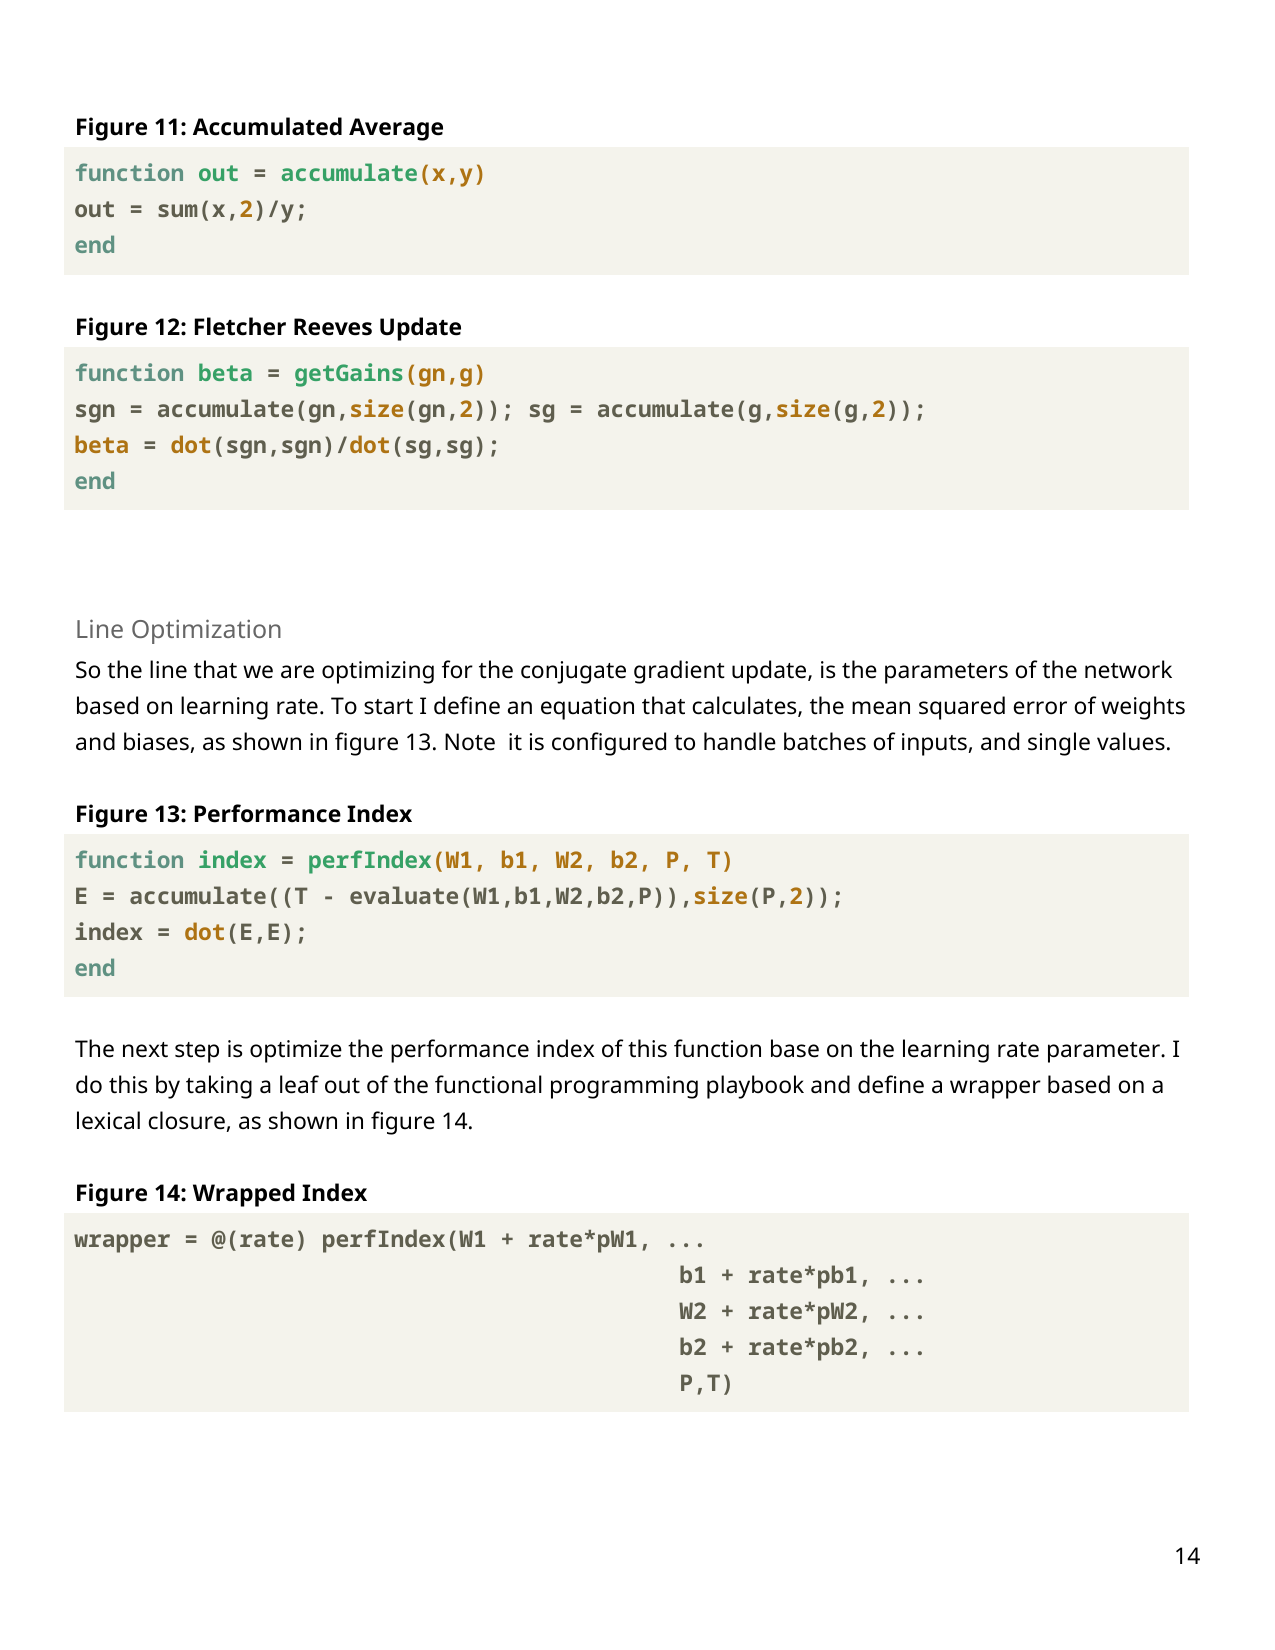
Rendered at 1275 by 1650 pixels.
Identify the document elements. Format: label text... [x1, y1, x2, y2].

text Figure 12: Fletcher Reeves Update [75, 311, 1200, 342]
text Figure 11: Accumulated Average [75, 111, 1200, 142]
table_header wrapper = @(rate) perfIndex(W1 + rate*pW1, ... b1 + rate*pb1, ... W2 + rate*pW2, ... b2 + rate*pb2, ... P,T) [64, 1213, 1189, 1412]
subtitle Line Optimization [75, 611, 1200, 645]
text So the line that we are optimizing for the conjugate gradient update, is the parameters of the network based on learning rate. To start I define an equation that calculates, the mean squared error of weights and biases, as shown in figure 13. Note it is configured to handle batches of inputs, and single values. [75, 654, 1200, 757]
table_header function beta = getGains(gn,g) sgn = accumulate(gn,size(gn,2)); sg = accumulate(g,size(g,2)); beta = dot(sgn,sgn)/dot(sg,sg); end [64, 347, 1189, 510]
text Figure 13: Performance Index [75, 797, 1200, 829]
text The next step is optimize the performance index of this function base on the learning rate parameter. I do this by taking a leaf out of the functional programming playbook and define a wrapper based on a lexical closure, as shown in figure 14. [75, 1033, 1200, 1136]
table_header function index = perfIndex(W1, b1, W2, b2, P, T) E = accumulate((T - evaluate(W1,b1,W2,b2,P)),size(P,2)); index = dot(E,E); end [64, 834, 1189, 997]
table_header function out = accumulate(x,y) out = sum(x,2)/y; end [64, 147, 1189, 275]
text Figure 14: Wrapped Index [75, 1177, 1200, 1208]
